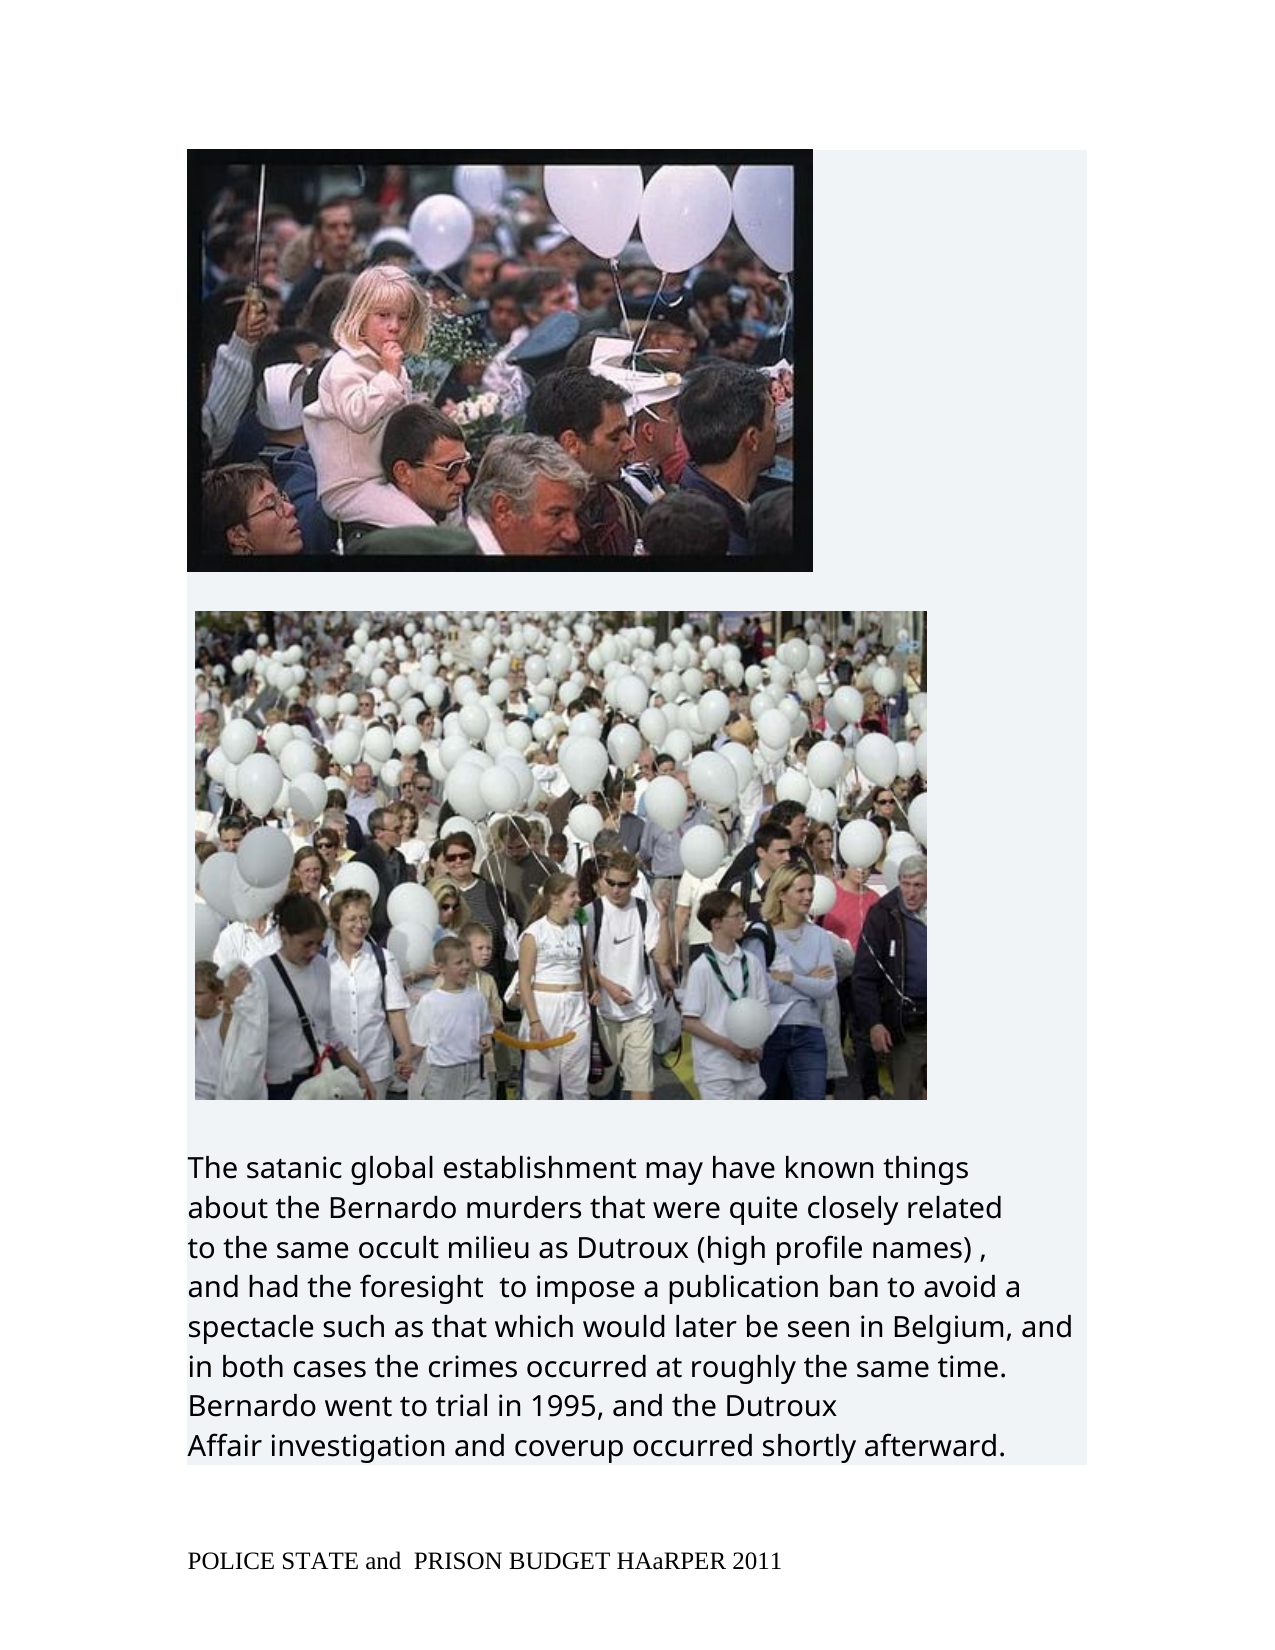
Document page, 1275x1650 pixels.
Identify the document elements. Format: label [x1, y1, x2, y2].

text [187, 150, 1087, 1465]
picture [187, 149, 813, 572]
picture [195, 611, 927, 1100]
